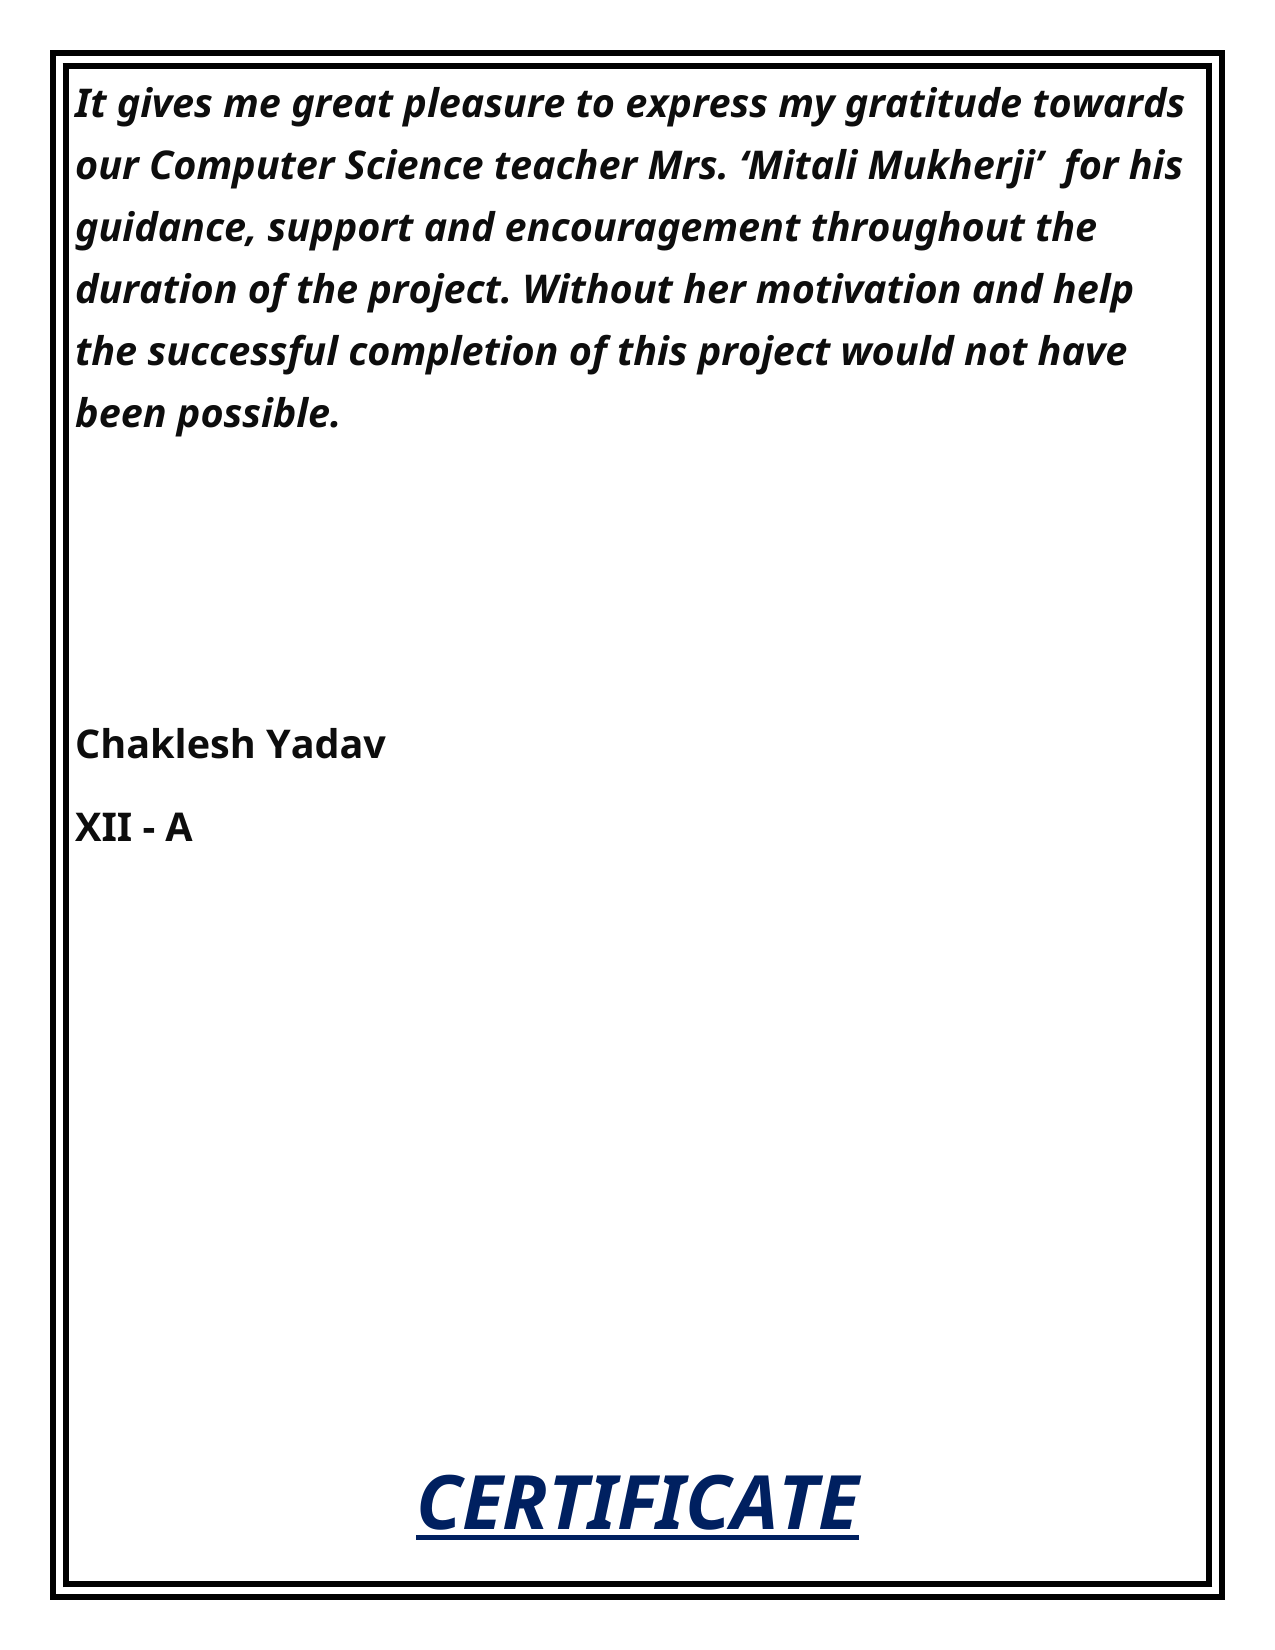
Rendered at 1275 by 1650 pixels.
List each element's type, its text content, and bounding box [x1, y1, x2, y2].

text XII - A [75, 799, 1200, 853]
text CERTIFICATE [75, 1449, 1200, 1551]
text It gives me great pleasure to express my gratitude towards our Computer Science teacher Mrs. ‘Mitali Mukherji’ for his guidance, support and encouragement throughout the duration of the project. Without her motivation and help the successful completion of this project would not have been possible. [75, 75, 1200, 439]
text Chaklesh Yadav [75, 716, 1200, 770]
